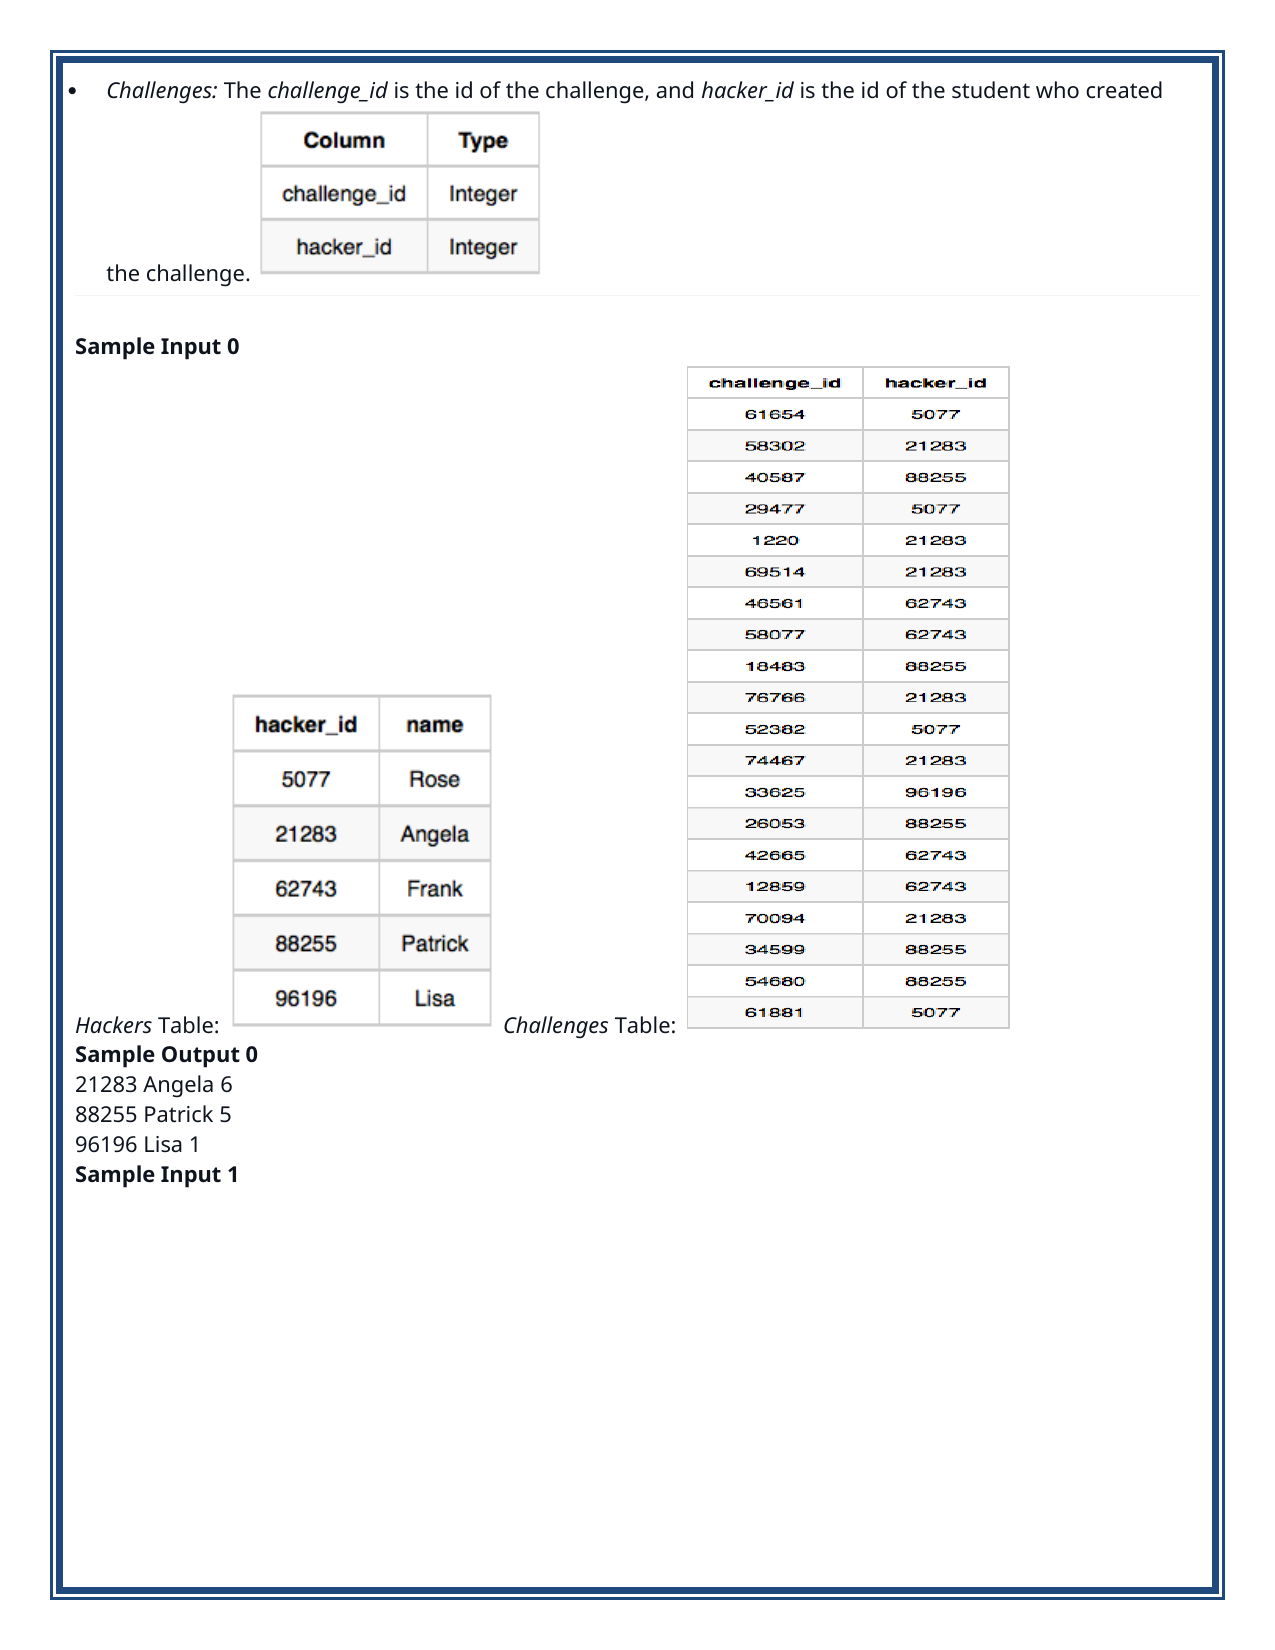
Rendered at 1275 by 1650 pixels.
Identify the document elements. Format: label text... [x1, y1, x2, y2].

text Sample Input 0 [75, 331, 1200, 361]
text 96196 Lisa 1 [75, 1129, 1200, 1158]
picture [256, 104, 548, 282]
picture [682, 361, 1018, 1033]
text 88255 Patrick 5 [75, 1099, 1200, 1129]
list Challenges: The challenge_id is the id of the challenge, and hacker_id is the id of the student who created the challenge. [69, 75, 1200, 288]
text Sample Input 1 [75, 1158, 1200, 1188]
text Sample Output 0 [75, 1039, 1200, 1069]
picture [225, 687, 498, 1033]
text 21283 Angela 6 [75, 1069, 1200, 1099]
